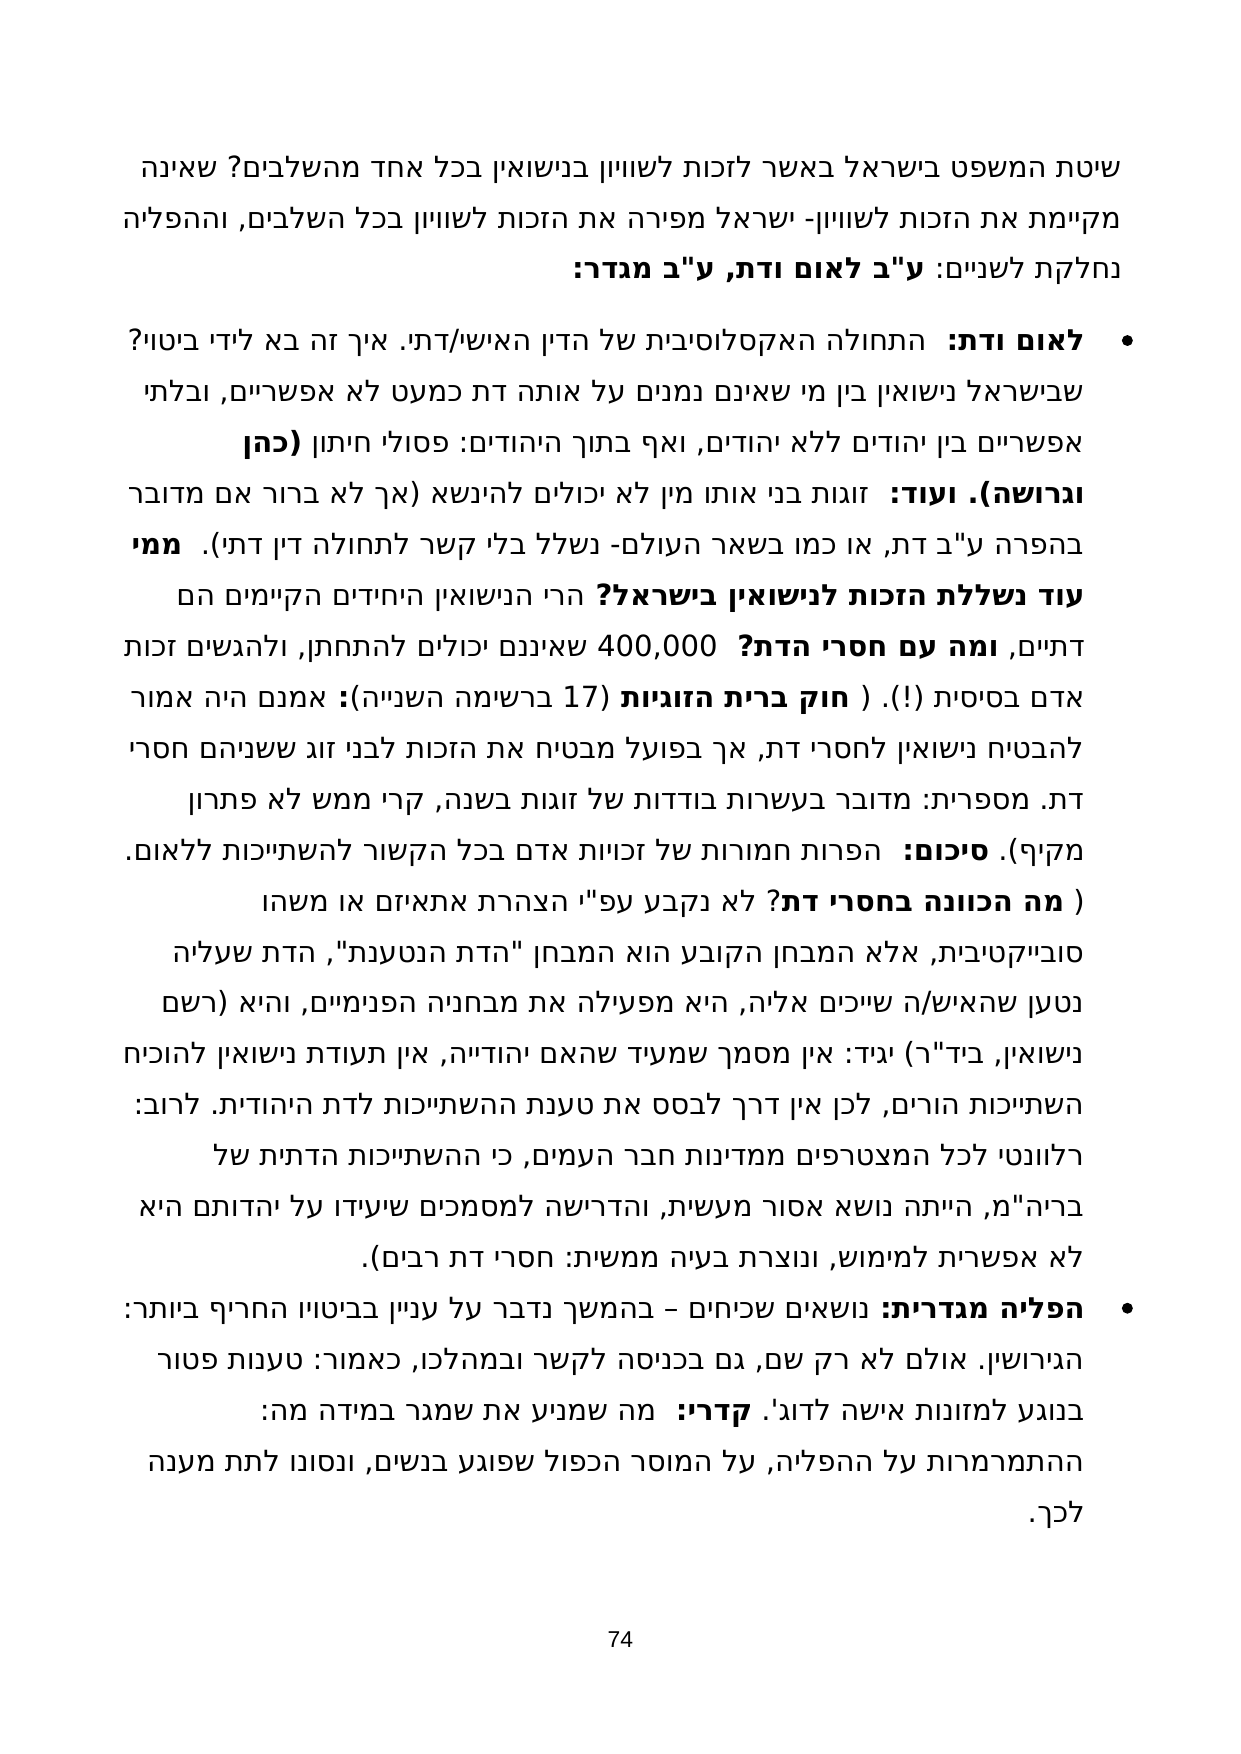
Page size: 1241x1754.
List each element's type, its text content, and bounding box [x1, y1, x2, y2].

list לאום ודת: התחולה האקסלוסיבית של הדין האישי/דתי. איך זה בא לידי ביטוי? שבישראל נישואין בין מי שאינם נמנים על אותה דת כמעט לא אפשריים, ובלתי אפשריים בין יהודים ללא יהודים, ואף בתוך היהודים: פסולי חיתון (כהן וגרושה). ועוד: זוגות בני אותו מין לא יכולים להינשא (אך לא ברור אם מדובר בהפרה ע"ב דת, או כמו בשאר העולם- נשלל בלי קשר לתחולה דין דתי). ממי עוד נשללת הזכות לנישואין בישראל? הרי הנישואין היחידים הקיימים הם דתיים, ומה עם חסרי הדת? 400,000 שאיננם יכולים להתחתן, ולהגשים זכות אדם בסיסית (!). ( חוק ברית הזוגיות (17 ברשימה השנייה): אמנם היה אמור להבטיח נישואין לחסרי דת, אך בפועל מבטיח את הזכות לבני זוג ששניהם חסרי דת. מספרית: מדובר בעשרות בודדות של זוגות בשנה, קרי ממש לא פתרון מקיף). סיכום: הפרות חמורות של זכויות אדם בכל הקשור להשתייכות ללאום. ( מה הכוונה בחסרי דת? לא נקבע עפ"י הצהרת אתאיזם או משהו סובייקטיבית, אלא המבחן הקובע הוא המבחן "הדת הנטענת", הדת שעליה נטען שהאיש/ה שייכים אליה, היא מפעילה את מבחניה הפנימיים, והיא (רשם נישואין, ביד"ר) יגיד: אין מסמך שמעיד שהאם יהודייה, אין תעודת נישואין להוכיח השתייכות הורים, לכן אין דרך לבסס את טענת ההשתייכות לדת היהודית. לרוב: רלוונטי לכל המצטרפים ממדינות חבר העמים, כי ההשתייכות הדתית של בריה"מ, הייתה נושא אסור מעשית, והדרישה למסמכים שיעידו על יהדותם היא לא אפשרית למימוש, ונוצרת בעיה ממשית: חסרי דת רבים). [118, 324, 1122, 1274]
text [118, 150, 1122, 286]
list הפליה מגדרית: נושאים שכיחים – בהמשך נדבר על עניין בביטויו החריף ביותר: הגירושין. אולם לא רק שם, גם בכניסה לקשר ובמהלכו, כאמור: טענות פטור בנוגע למזונות אישה לדוג'. קדרי: מה שמניע את שמגר במידה מה: ההתמרמרות על ההפליה, על המוסר הכפול שפוגע בנשים, ונסונו לתת מענה לכך. [118, 1291, 1122, 1529]
